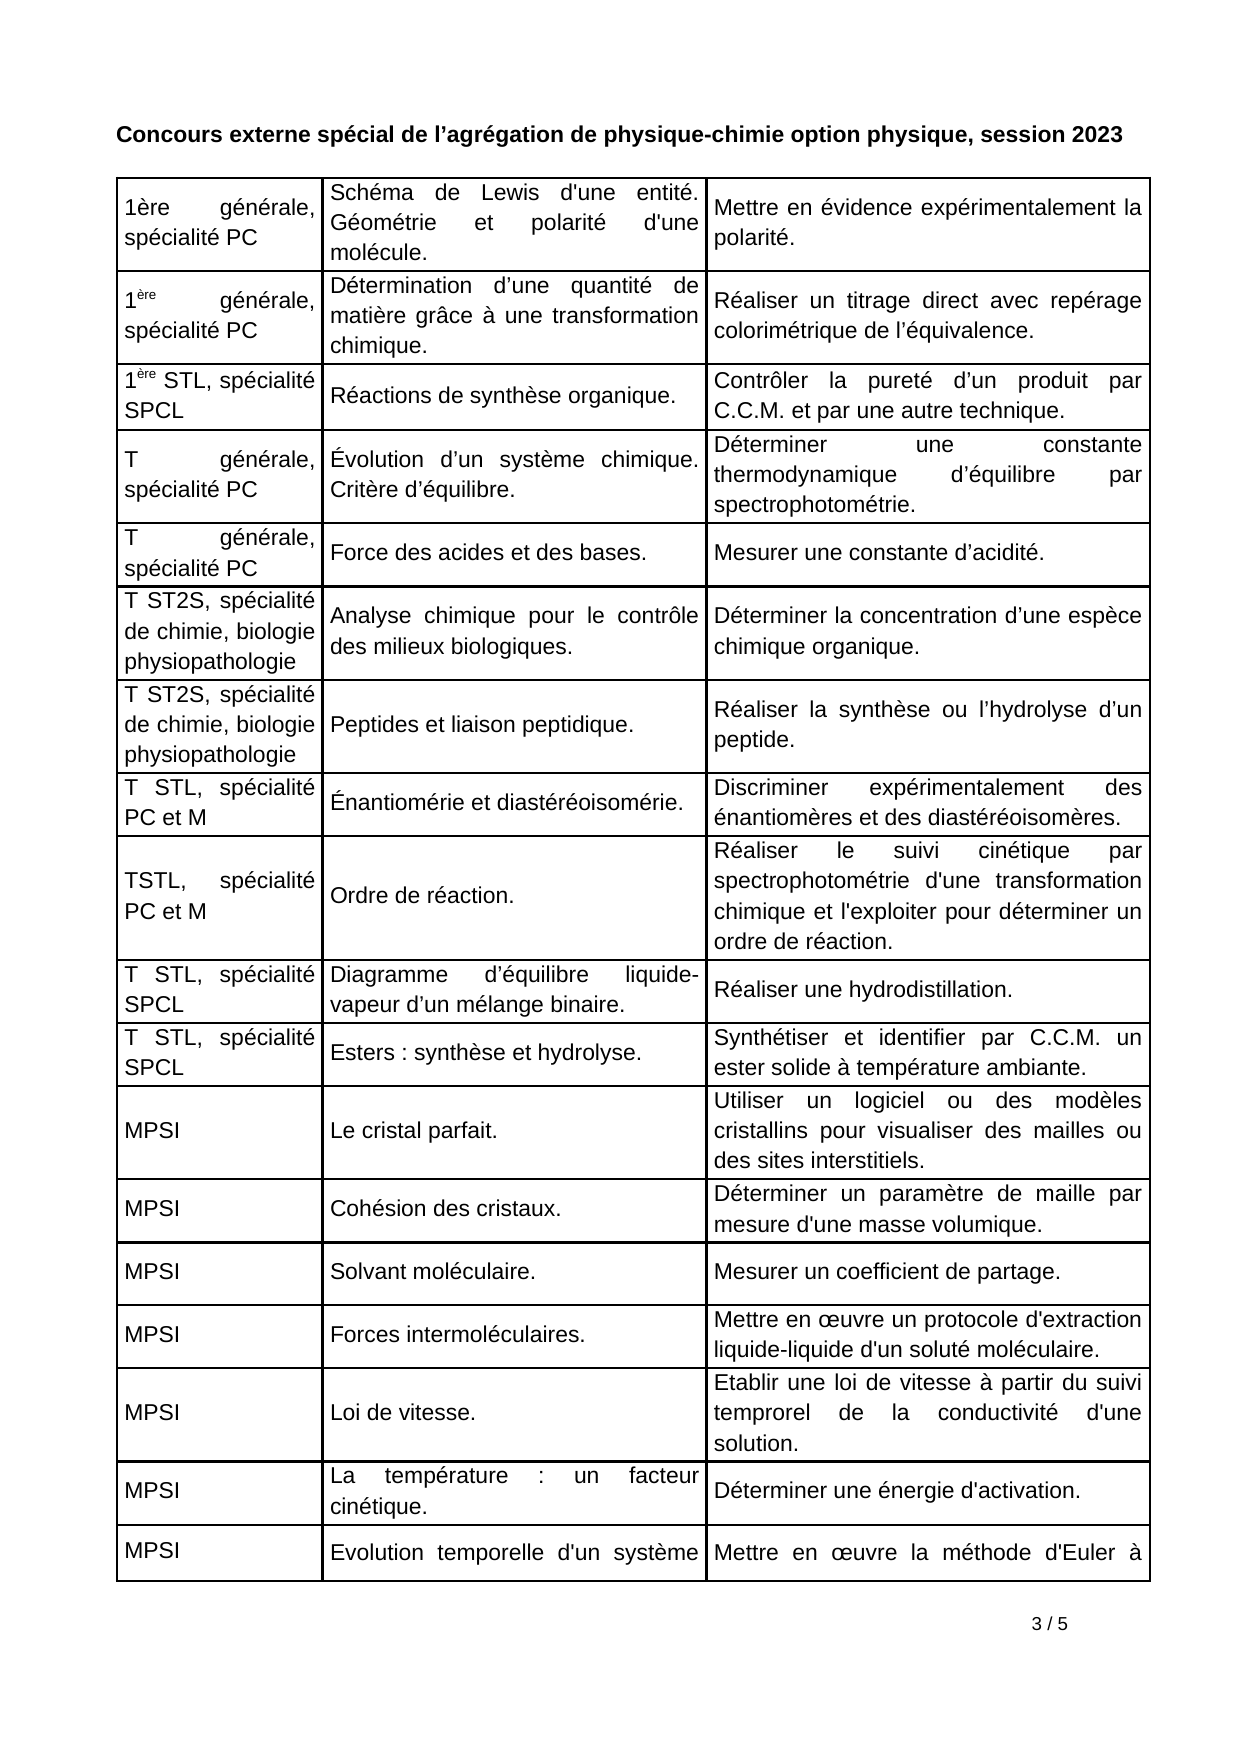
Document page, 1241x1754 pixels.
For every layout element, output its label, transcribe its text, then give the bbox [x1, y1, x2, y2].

table_cell Déterminer un paramètre de maille par mesure d'une masse volumique. [708, 1180, 1149, 1241]
table_cell Mettre en œuvre un protocole d'extraction liquide-liquide d'un soluté moléculaire. [708, 1306, 1149, 1367]
table_cell Déterminer une constante thermodynamique d’équilibre par spectrophotométrie. [708, 431, 1149, 522]
table_cell TSTL, spécialité PC et M [118, 837, 321, 959]
table_cell Mesurer un coefficient de partage. [708, 1244, 1149, 1304]
table_cell Esters : synthèse et hydrolyse. [324, 1024, 705, 1085]
table_cell MPSI [118, 1244, 321, 1304]
table_cell Réaliser le suivi cinétique par spectrophotométrie d'une transformation chimique et l'exploiter pour déterminer un ordre de réaction. [708, 837, 1149, 959]
table_cell T STL, spécialité PC et M [118, 774, 321, 835]
table_cell MPSI [118, 1526, 321, 1580]
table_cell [324, 1526, 705, 1580]
table_cell Loi de vitesse. [324, 1369, 705, 1460]
table_cell Évolution d’un système chimique. Critère d’équilibre. [324, 431, 705, 522]
table_cell T STL, spécialité SPCL [118, 1024, 321, 1085]
table_cell Contrôler la pureté d’un produit par C.C.M. et par une autre technique. [708, 365, 1149, 429]
table_cell Ordre de réaction. [324, 837, 705, 959]
table_cell MPSI [118, 1306, 321, 1367]
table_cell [708, 1526, 1149, 1580]
table_cell Synthétiser et identifier par C.C.M. un ester solide à température ambiante. [708, 1024, 1149, 1085]
table_cell MPSI [118, 1463, 321, 1523]
table_cell T ST2S, spécialité de chimie, biologie physiopathologie [118, 588, 321, 679]
table_cell 1ère générale, spécialité PC [118, 179, 321, 270]
table_cell Énantiomérie et diastéréoisomérie. [324, 774, 705, 835]
table_cell Réaliser la synthèse ou l’hydrolyse d’un peptide. [708, 681, 1149, 772]
table_cell Réaliser un titrage direct avec repérage colorimétrique de l’équivalence. [708, 272, 1149, 363]
table_cell T générale, spécialité PC [118, 524, 321, 585]
table_cell Détermination d’une quantité de matière grâce à une transformation chimique. [324, 272, 705, 363]
table_cell 1ère STL, spécialité SPCL [118, 365, 321, 429]
table_cell Déterminer une énergie d'activation. [708, 1463, 1149, 1523]
table_cell T générale, spécialité PC [118, 431, 321, 522]
table_cell Peptides et liaison peptidique. [324, 681, 705, 772]
table_cell Mesurer une constante d’acidité. [708, 524, 1149, 585]
table_cell MPSI [118, 1369, 321, 1460]
table_cell T ST2S, spécialité de chimie, biologie physiopathologie [118, 681, 321, 772]
table_cell MPSI [118, 1087, 321, 1178]
table_cell Diagramme d’équilibre liquide-vapeur d’un mélange binaire. [324, 961, 705, 1022]
table_cell Etablir une loi de vitesse à partir du suivi temprorel de la conductivité d'une solution. [708, 1369, 1149, 1460]
table_cell Le cristal parfait. [324, 1087, 705, 1178]
table_cell 1ère générale, spécialité PC [118, 272, 321, 363]
table_cell T STL, spécialité SPCL [118, 961, 321, 1022]
table_cell MPSI [118, 1180, 321, 1241]
table_cell Utiliser un logiciel ou des modèles cristallins pour visualiser des mailles ou des sites interstitiels. [708, 1087, 1149, 1178]
table_cell Force des acides et des bases. [324, 524, 705, 585]
table_cell Schéma de Lewis d'une entité. Géométrie et polarité d'une molécule. [324, 179, 705, 270]
table_cell Forces intermoléculaires. [324, 1306, 705, 1367]
table_cell Mettre en évidence expérimentalement la polarité. [708, 179, 1149, 270]
table_cell Analyse chimique pour le contrôle des milieux biologiques. [324, 588, 705, 679]
table_cell Réaliser une hydrodistillation. [708, 961, 1149, 1022]
table_cell Discriminer expérimentalement des énantiomères et des diastéréoisomères. [708, 774, 1149, 835]
table_cell Cohésion des cristaux. [324, 1180, 705, 1241]
table_cell La température : un facteur cinétique. [324, 1463, 705, 1523]
table_cell Solvant moléculaire. [324, 1244, 705, 1304]
table_cell Réactions de synthèse organique. [324, 365, 705, 429]
table_cell Déterminer la concentration d’une espèce chimique organique. [708, 588, 1149, 679]
